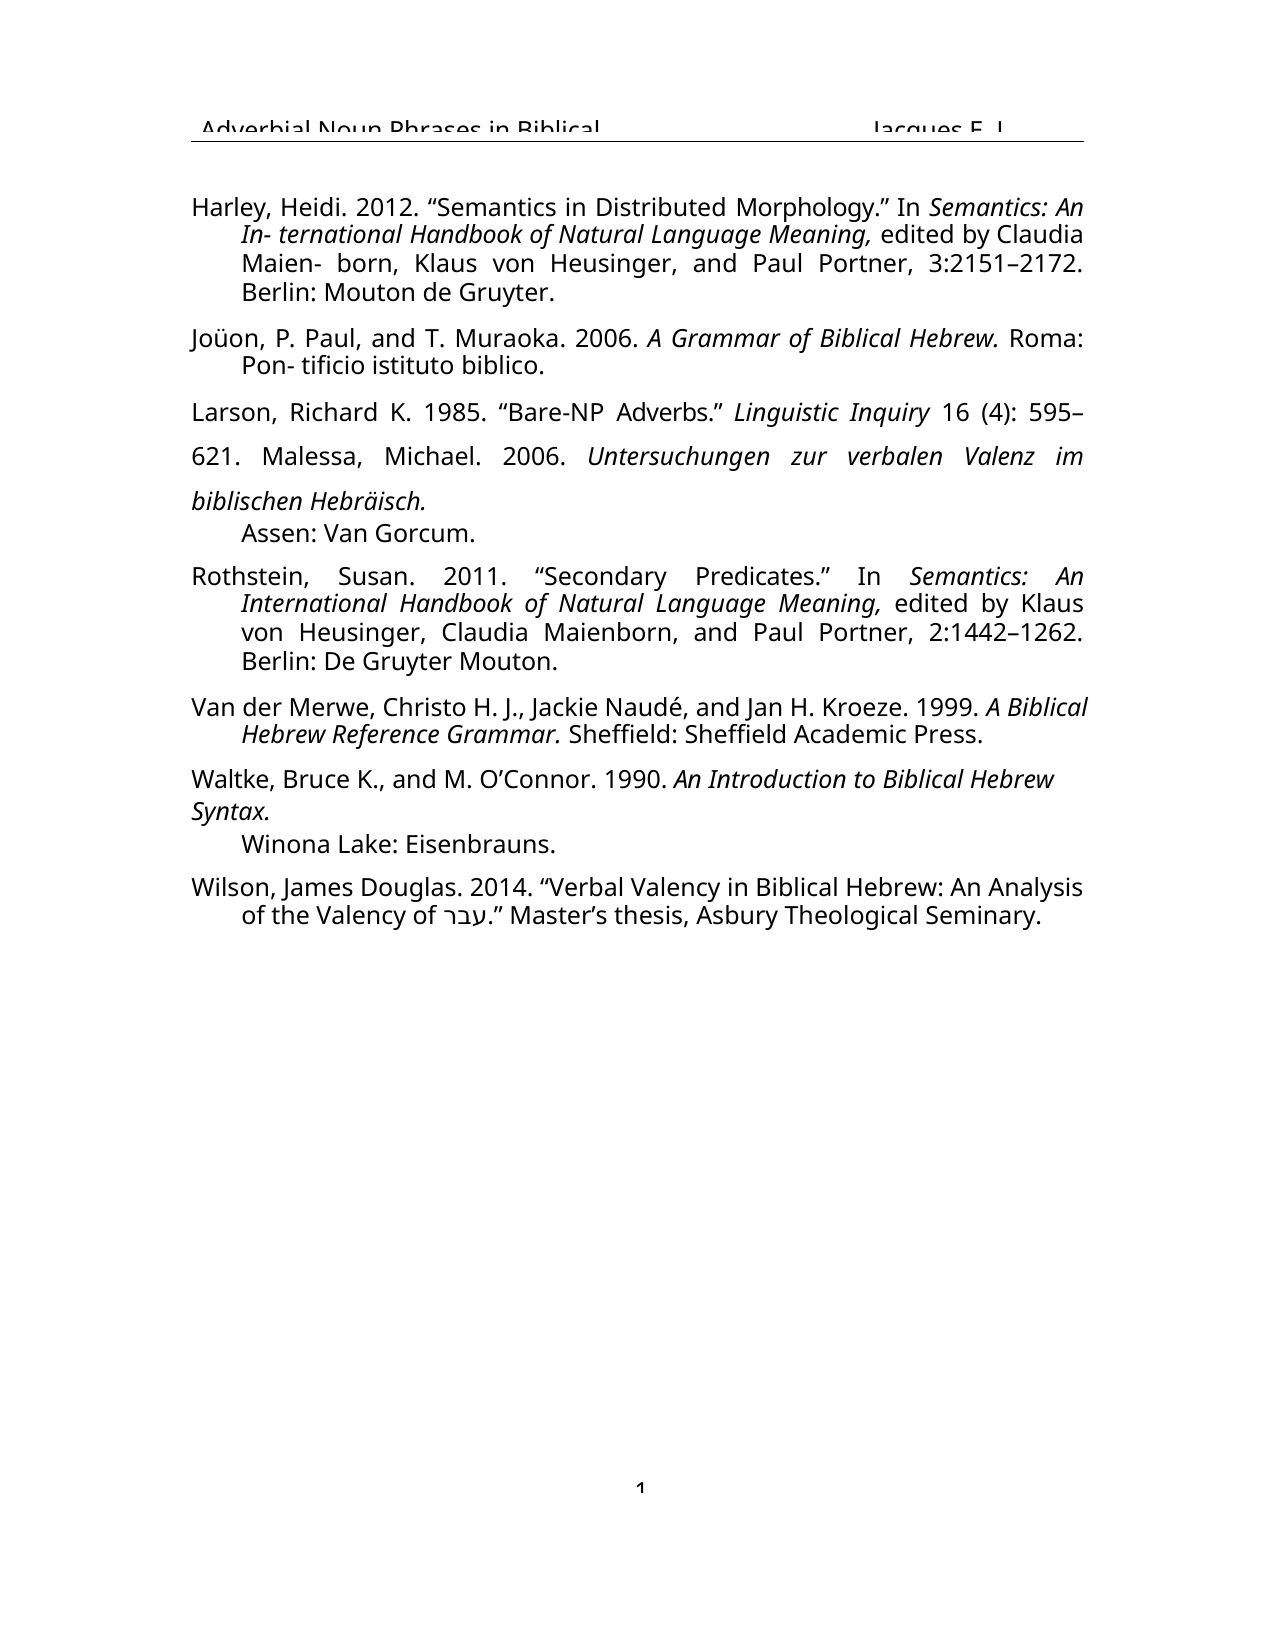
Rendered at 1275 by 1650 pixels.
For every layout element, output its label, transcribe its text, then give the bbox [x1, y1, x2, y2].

text Larson, Richard K. 1985. “Bare-NP Adverbs.” Linguistic Inquiry 16 (4): 595–621. Malessa, Michael. 2006. Untersuchungen zur verbalen Valenz im biblischen Hebräisch. [191, 383, 1084, 518]
text Joüon, P. Paul, and T. Muraoka. 2006. A Grammar of Biblical Hebrew. Roma: Pon- tificio istituto biblico. [191, 324, 1084, 382]
text Assen: Van Gorcum. [241, 518, 1102, 548]
text Waltke, Bruce K., and M. O’Connor. 1990. An Introduction to Biblical Hebrew Syntax. [191, 762, 1102, 827]
text Van der Merwe, Christo H. J., Jackie Naudé, and Jan H. Kroeze. 1999. A Biblical Hebrew Reference Grammar. Sheffield: Sheffield Academic Press. [191, 693, 1102, 751]
text Harley, Heidi. 2012. “Semantics in Distributed Morphology.” In Semantics: An In- ternational Handbook of Natural Language Meaning, edited by Claudia Maien- born, Klaus von Heusinger, and Paul Portner, 3:2151–2172. Berlin: Mouton de Gruyter. [191, 193, 1084, 309]
text Wilson, James Douglas. 2014. “Verbal Valency in Biblical Hebrew: An Analysis of the Valency of עבר.” Master’s thesis, Asbury Theological Seminary. [191, 874, 1102, 931]
text Rothstein, Susan. 2011. “Secondary Predicates.” In Semantics: An International Handbook of Natural Language Meaning, edited by Klaus von Heusinger, Claudia Maienborn, and Paul Portner, 2:1442–1262. Berlin: De Gruyter Mouton. [191, 562, 1084, 678]
text Winona Lake: Eisenbrauns. [241, 827, 1102, 860]
